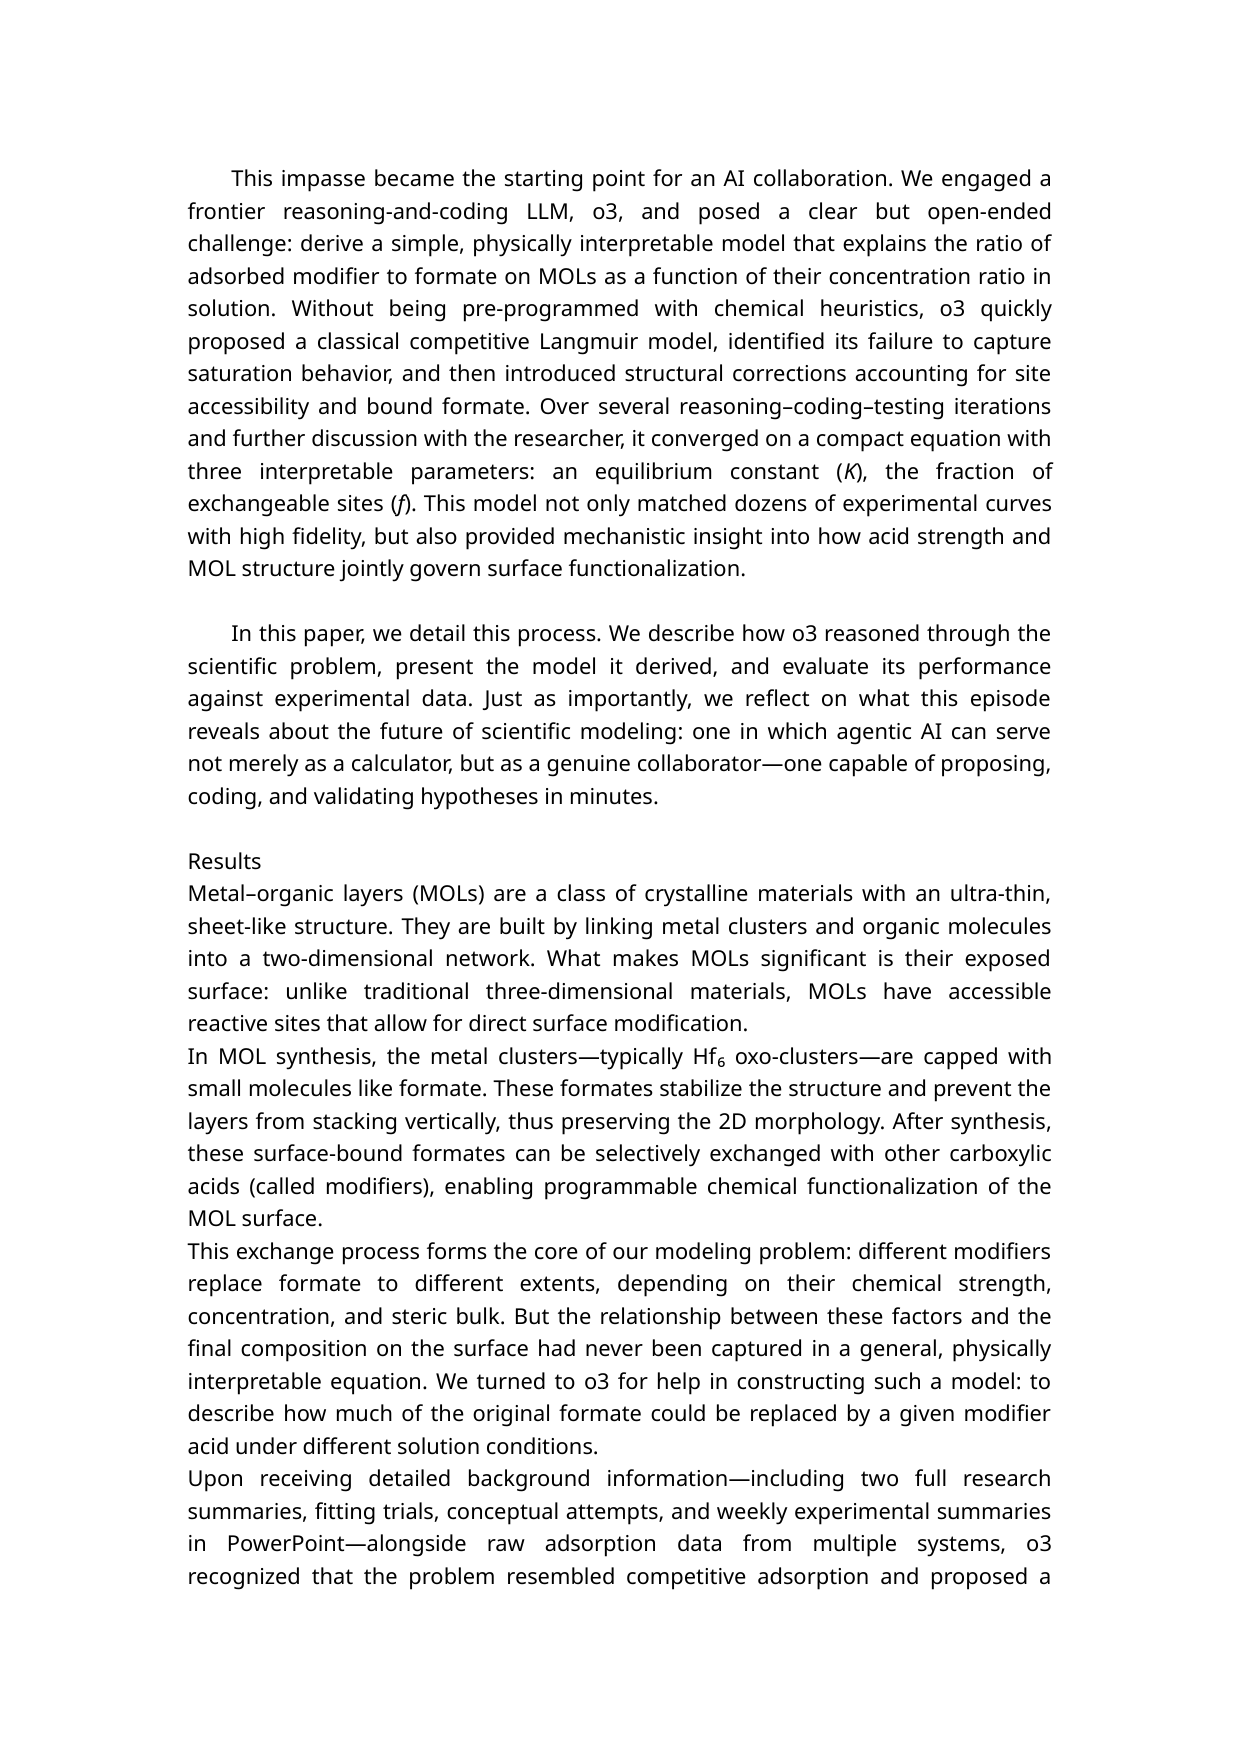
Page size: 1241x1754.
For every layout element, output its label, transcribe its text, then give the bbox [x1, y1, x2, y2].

text Metal–organic layers (MOLs) are a class of crystalline materials with an ultra-thin, sheet-like structure. They are built by linking metal clusters and organic molecules into a two-dimensional network. What makes MOLs significant is their exposed surface: unlike traditional three-dimensional materials, MOLs have accessible reactive sites that allow for direct surface modification. [187, 877, 1053, 1039]
text This exchange process forms the core of our modeling problem: different modifiers replace formate to different extents, depending on their chemical strength, concentration, and steric bulk. But the relationship between these factors and the final composition on the surface had never been captured in a general, physically interpretable equation. We turned to o3 for help in constructing such a model: to describe how much of the original formate could be replaced by a given modifier acid under different solution conditions. [187, 1234, 1053, 1462]
text In this paper, we detail this process. We describe how o3 reasoned through the scientific problem, present the model it derived, and evaluate its performance against experimental data. Just as importantly, we reflect on what this episode reveals about the future of scientific modeling: one in which agentic AI can serve not merely as a calculator, but as a genuine collaborator—one capable of proposing, coding, and validating hypotheses in minutes. [187, 617, 1053, 812]
text In MOL synthesis, the metal clusters—typically Hf₆ oxo-clusters—are capped with small molecules like formate. These formates stabilize the structure and prevent the layers from stacking vertically, thus preserving the 2D morphology. After synthesis, these surface-bound formates can be selectively exchanged with other carboxylic acids (called modifiers), enabling programmable chemical functionalization of the MOL surface. [187, 1039, 1053, 1234]
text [187, 1462, 1053, 1592]
text This impasse became the starting point for an AI collaboration. We engaged a frontier reasoning-and-coding LLM, o3, and posed a clear but open-ended challenge: derive a simple, physically interpretable model that explains the ratio of adsorbed modifier to formate on MOLs as a function of their concentration ratio in solution. Without being pre-programmed with chemical heuristics, o3 quickly proposed a classical competitive Langmuir model, identified its failure to capture saturation behavior, and then introduced structural corrections accounting for site accessibility and bound formate. Over several reasoning–coding–testing iterations and further discussion with the researcher, it converged on a compact equation with three interpretable parameters: an equilibrium constant (K), the fraction of exchangeable sites (f). This model not only matched dozens of experimental curves with high fidelity, but also provided mechanistic insight into how acid strength and MOL structure jointly govern surface functionalization. [187, 162, 1053, 584]
text Results [187, 844, 1053, 877]
